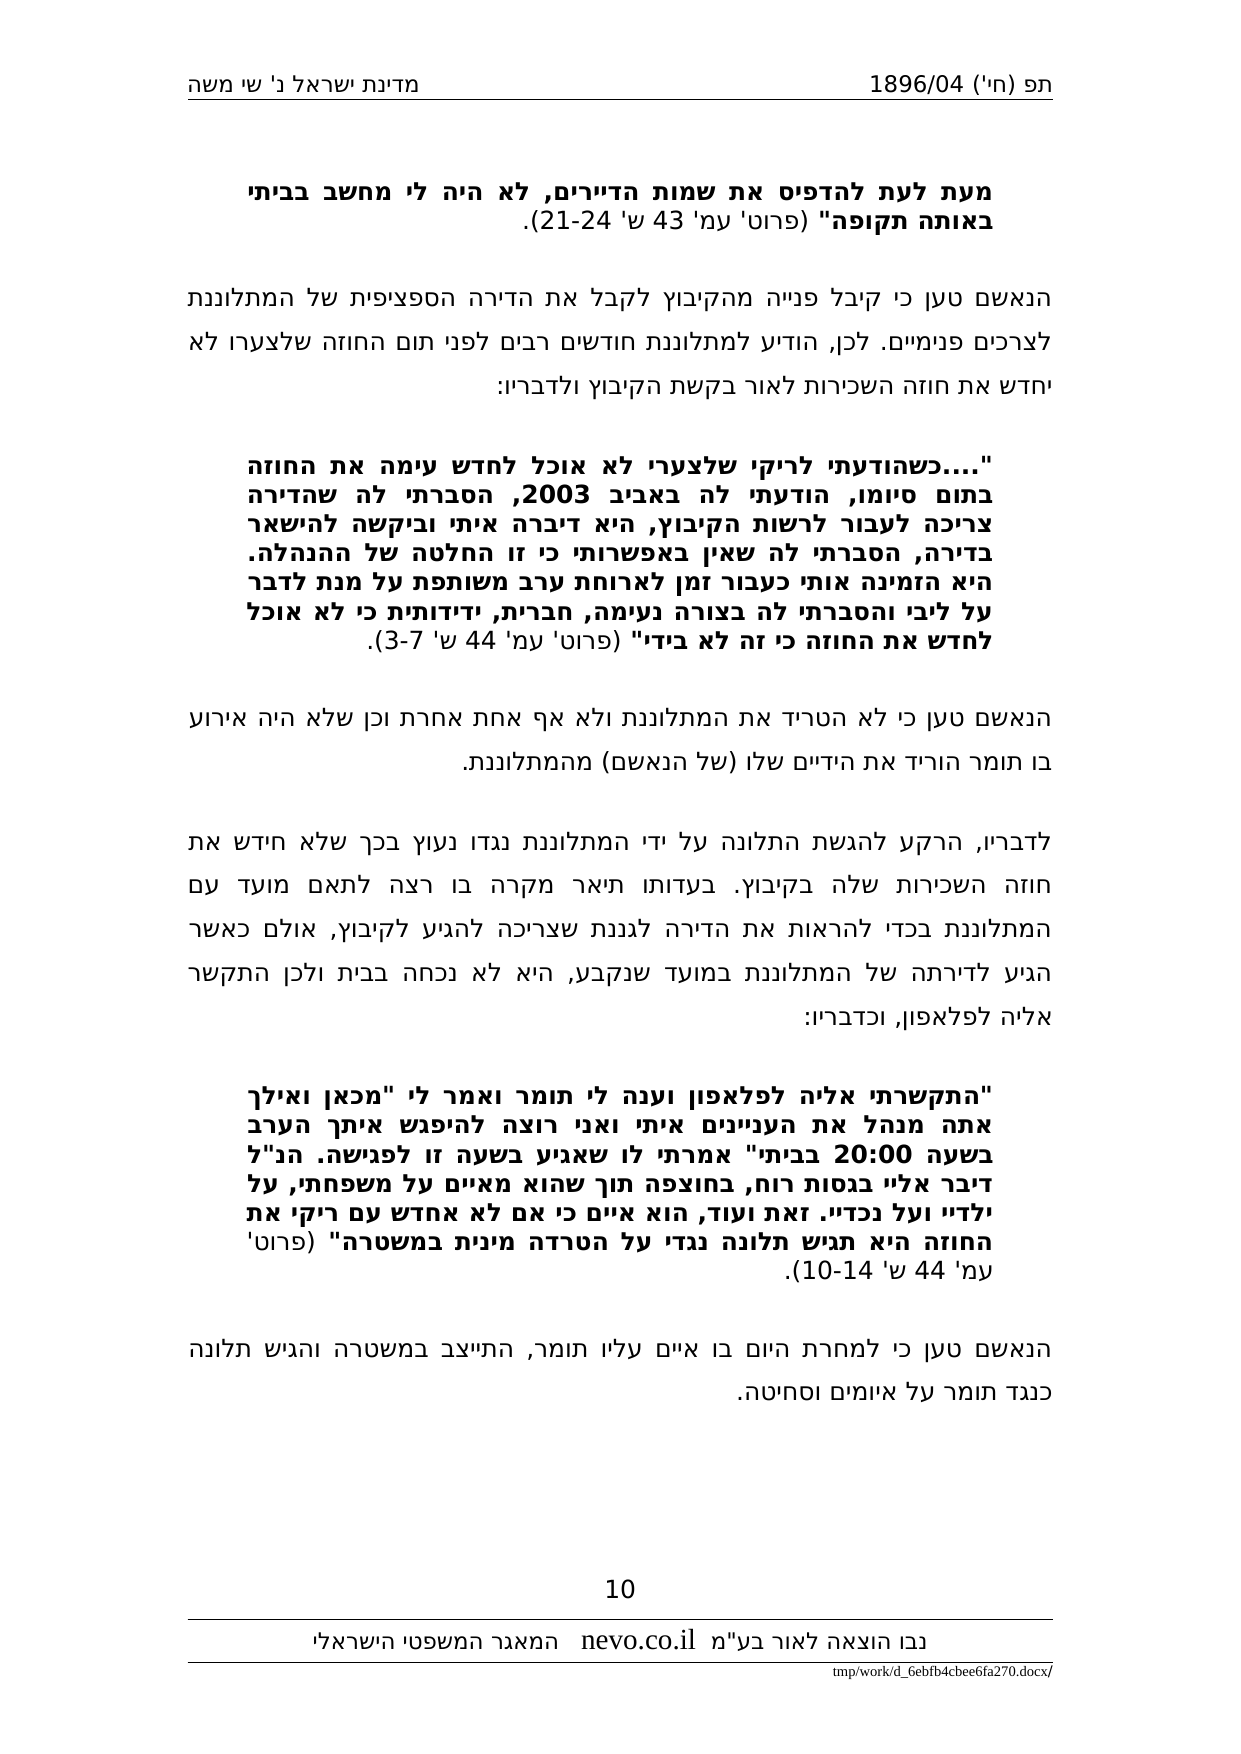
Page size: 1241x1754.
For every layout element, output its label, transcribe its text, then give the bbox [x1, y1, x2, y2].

text הנאשם טען כי למחרת היום בו איים עליו תומר, התייצב במשטרה והגיש תלונה כנגד תומר על איומים וסחיטה. [187, 1334, 1053, 1407]
text הנאשם טען כי קיבל פנייה מהקיבוץ לקבל את הדירה הספציפית של המתלוננת לצרכים פנימיים. לכן, הודיע למתלוננת חודשים רבים לפני תום החוזה שלצערו לא יחדש את חוזה השכירות לאור בקשת הקיבוץ ולדבריו: [187, 284, 1053, 400]
text הנאשם טען כי לא הטריד את המתלוננת ולא אף אחת אחרת וכן שלא היה אירוע בו תומר הוריד את הידיים שלו (של הנאשם) מהמתלוננת. [187, 703, 1053, 776]
text לדבריו, הרקע להגשת התלונה על ידי המתלוננת נגדו נעוץ בכך שלא חידש את חוזה השכירות שלה בקיבוץ. בעדותו תיאר מקרה בו רצה לתאם מועד עם המתלוננת בכדי להראות את הדירה לגננת שצריכה להגיע לקיבוץ, אולם כאשר הגיע לדירתה של המתלוננת במועד שנקבע, היא לא נכחה בבית ולכן התקשר אליה לפלאפון, וכדבריו: [187, 827, 1053, 1031]
text "התקשרתי אליה לפלאפון וענה לי תומר ואמר לי "מכאן ואילך אתה מנהל את העניינים איתי ואני רוצה להיפגש איתך הערב בשעה 20:00 בביתי" אמרתי לו שאגיע בשעה זו לפגישה. הנ"ל דיבר אליי בגסות רוח, בחוצפה תוך שהוא מאיים על משפחתי, על ילדיי ועל נכדיי. זאת ועוד, הוא איים כי אם לא אחדש עם ריקי את החוזה היא תגיש תלונה נגדי על הטרדה מינית במשטרה" (פרוט' עמ' 44 ש' 10-14). [247, 1082, 994, 1286]
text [247, 177, 994, 236]
text "....כשהודעתי לריקי שלצערי לא אוכל לחדש עימה את החוזה בתום סיומו, הודעתי לה באביב 2003, הסברתי לה שהדירה צריכה לעבור לרשות הקיבוץ, היא דיברה איתי וביקשה להישאר בדירה, הסברתי לה שאין באפשרותי כי זו החלטה של ההנהלה. היא הזמינה אותי כעבור זמן לארוחת ערב משותפת על מנת לדבר על ליבי והסברתי לה בצורה נעימה, חברית, ידידותית כי לא אוכל לחדש את החוזה כי זה לא בידי" (פרוט' עמ' 44 ש' 3-7). [247, 451, 994, 655]
